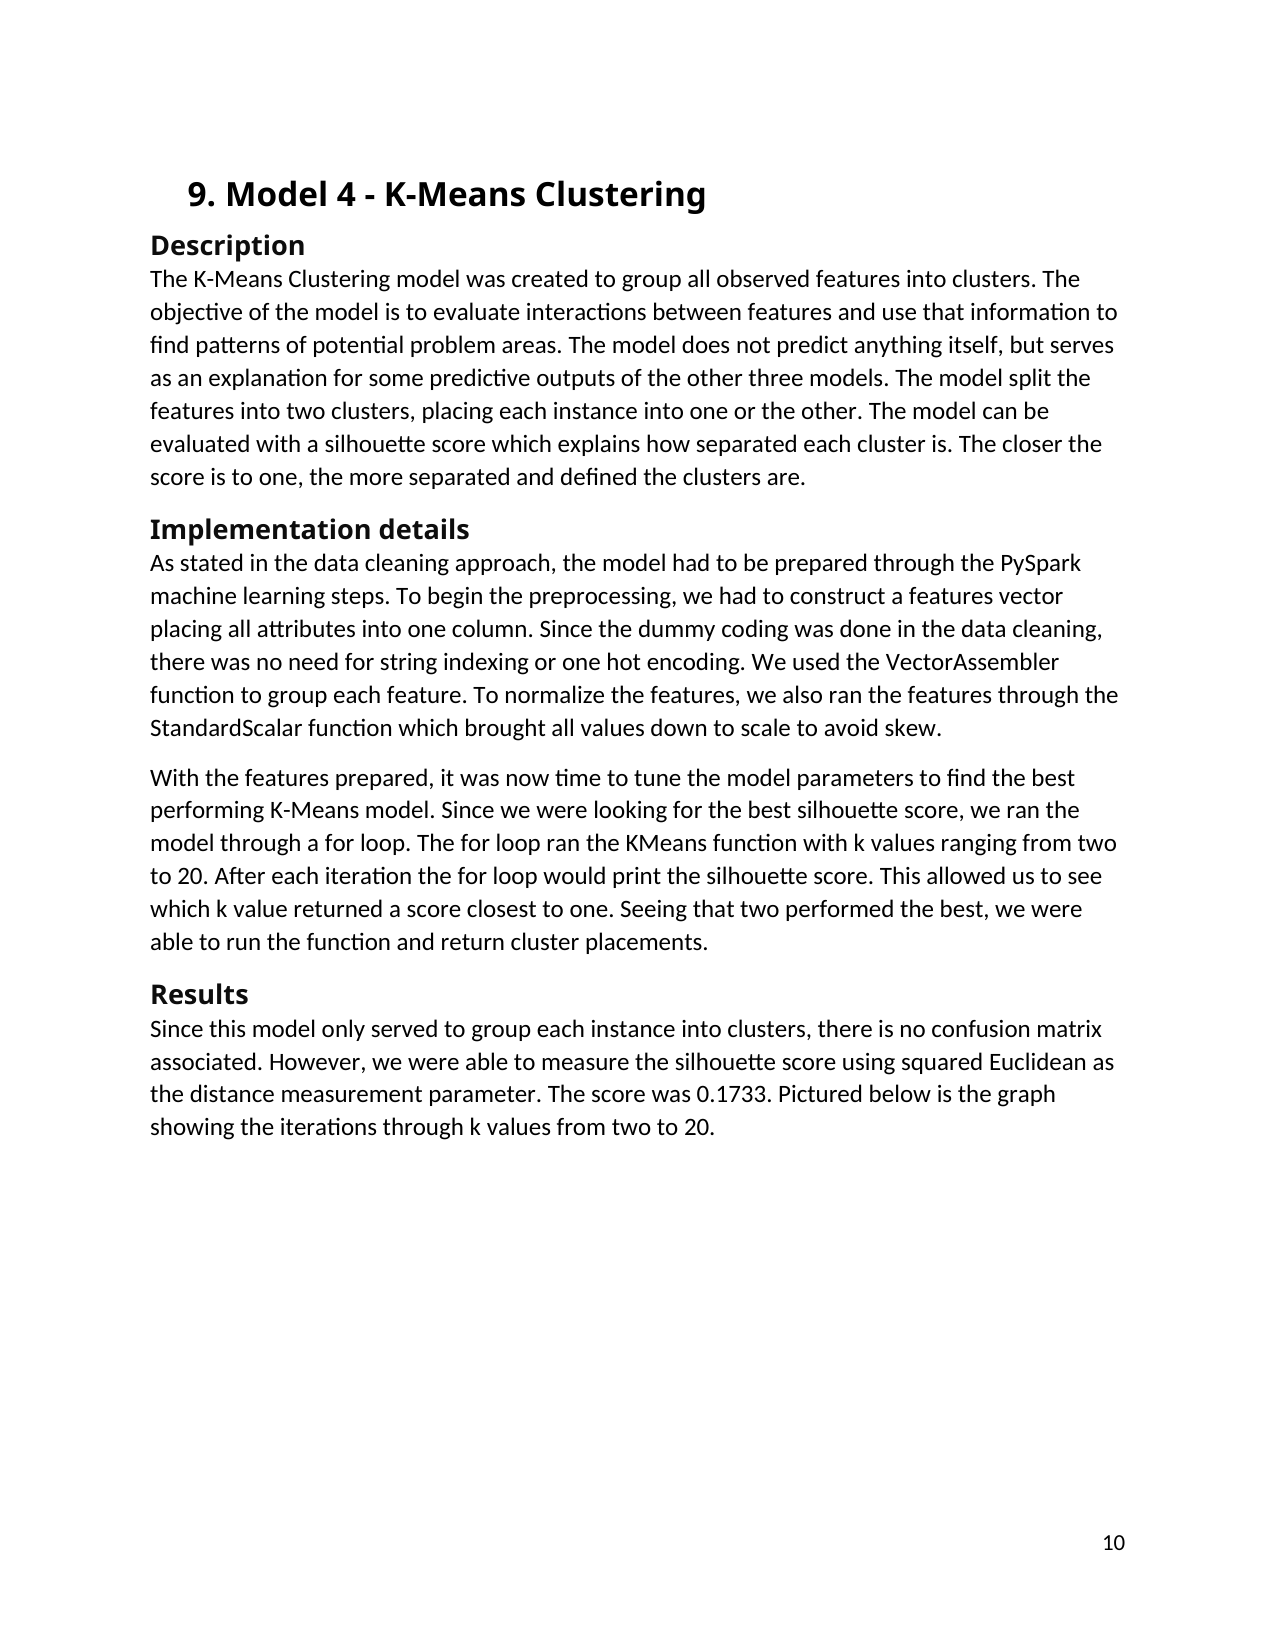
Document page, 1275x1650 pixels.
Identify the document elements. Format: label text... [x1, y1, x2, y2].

subtitle Implementation details [150, 511, 1125, 547]
text Since this model only served to group each instance into clusters, there is no confusion matrix associated. However, we were able to measure the silhouette score using squared Euclidean as the distance measurement parameter. The score was 0.1733. Pictured below is the graph showing the iterations through k values from two to 20. [150, 1013, 1125, 1142]
subtitle Results [150, 976, 1125, 1013]
text With the features prepared, it was now time to tune the model parameters to find the best performing K-Means model. Since we were looking for the best silhouette score, we ran the model through a for loop. The for loop ran the KMeans function with k values ranging from two to 20. After each iteration the for loop would print the silhouette score. This allowed us to see which k value returned a score closest to one. Seeing that two performed the best, we were able to run the function and return cluster placements. [150, 762, 1125, 957]
text As stated in the data cleaning approach, the model had to be prepared through the PySpark machine learning steps. To begin the preprocessing, we had to construct a features vector placing all attributes into one column. Since the dummy coding was done in the data cleaning, there was no need for string indexing or one hot encoding. We used the VectorAssembler function to group each feature. To normalize the features, we also ran the features through the StandardScalar function which brought all values down to scale to avoid skew. [150, 547, 1125, 743]
subtitle Model 4 - K-Means Clustering [187, 171, 1125, 216]
text The K-Means Clustering model was created to group all observed features into clusters. The objective of the model is to evaluate interactions between features and use that information to find patterns of potential problem areas. The model does not predict anything itself, but serves as an explanation for some predictive outputs of the other three models. The model split the features into two clusters, placing each instance into one or the other. The model can be evaluated with a silhouette score which explains how separated each cluster is. The closer the score is to one, the more separated and defined the clusters are. [150, 263, 1125, 492]
subtitle Description [150, 227, 1125, 263]
